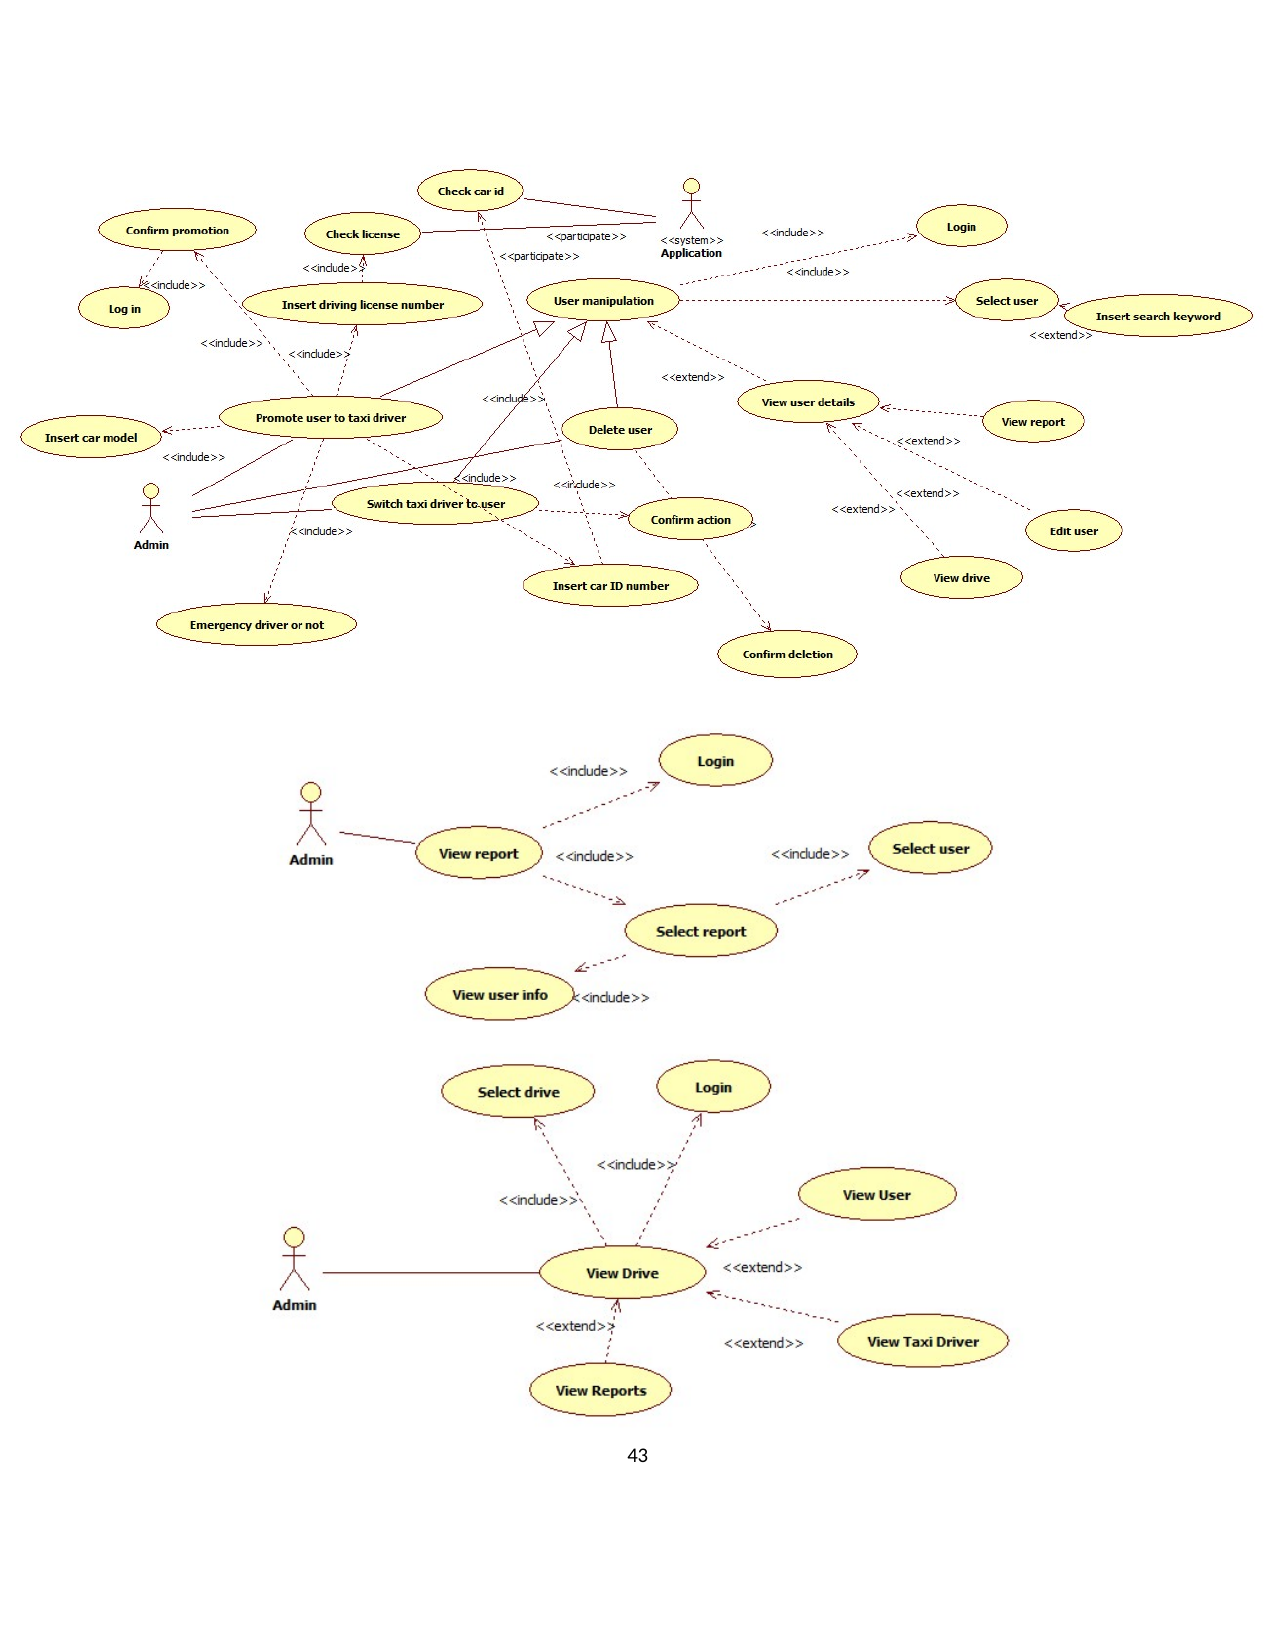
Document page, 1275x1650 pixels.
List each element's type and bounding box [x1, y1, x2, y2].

picture [0, 150, 1269, 694]
picture [241, 709, 1034, 1441]
